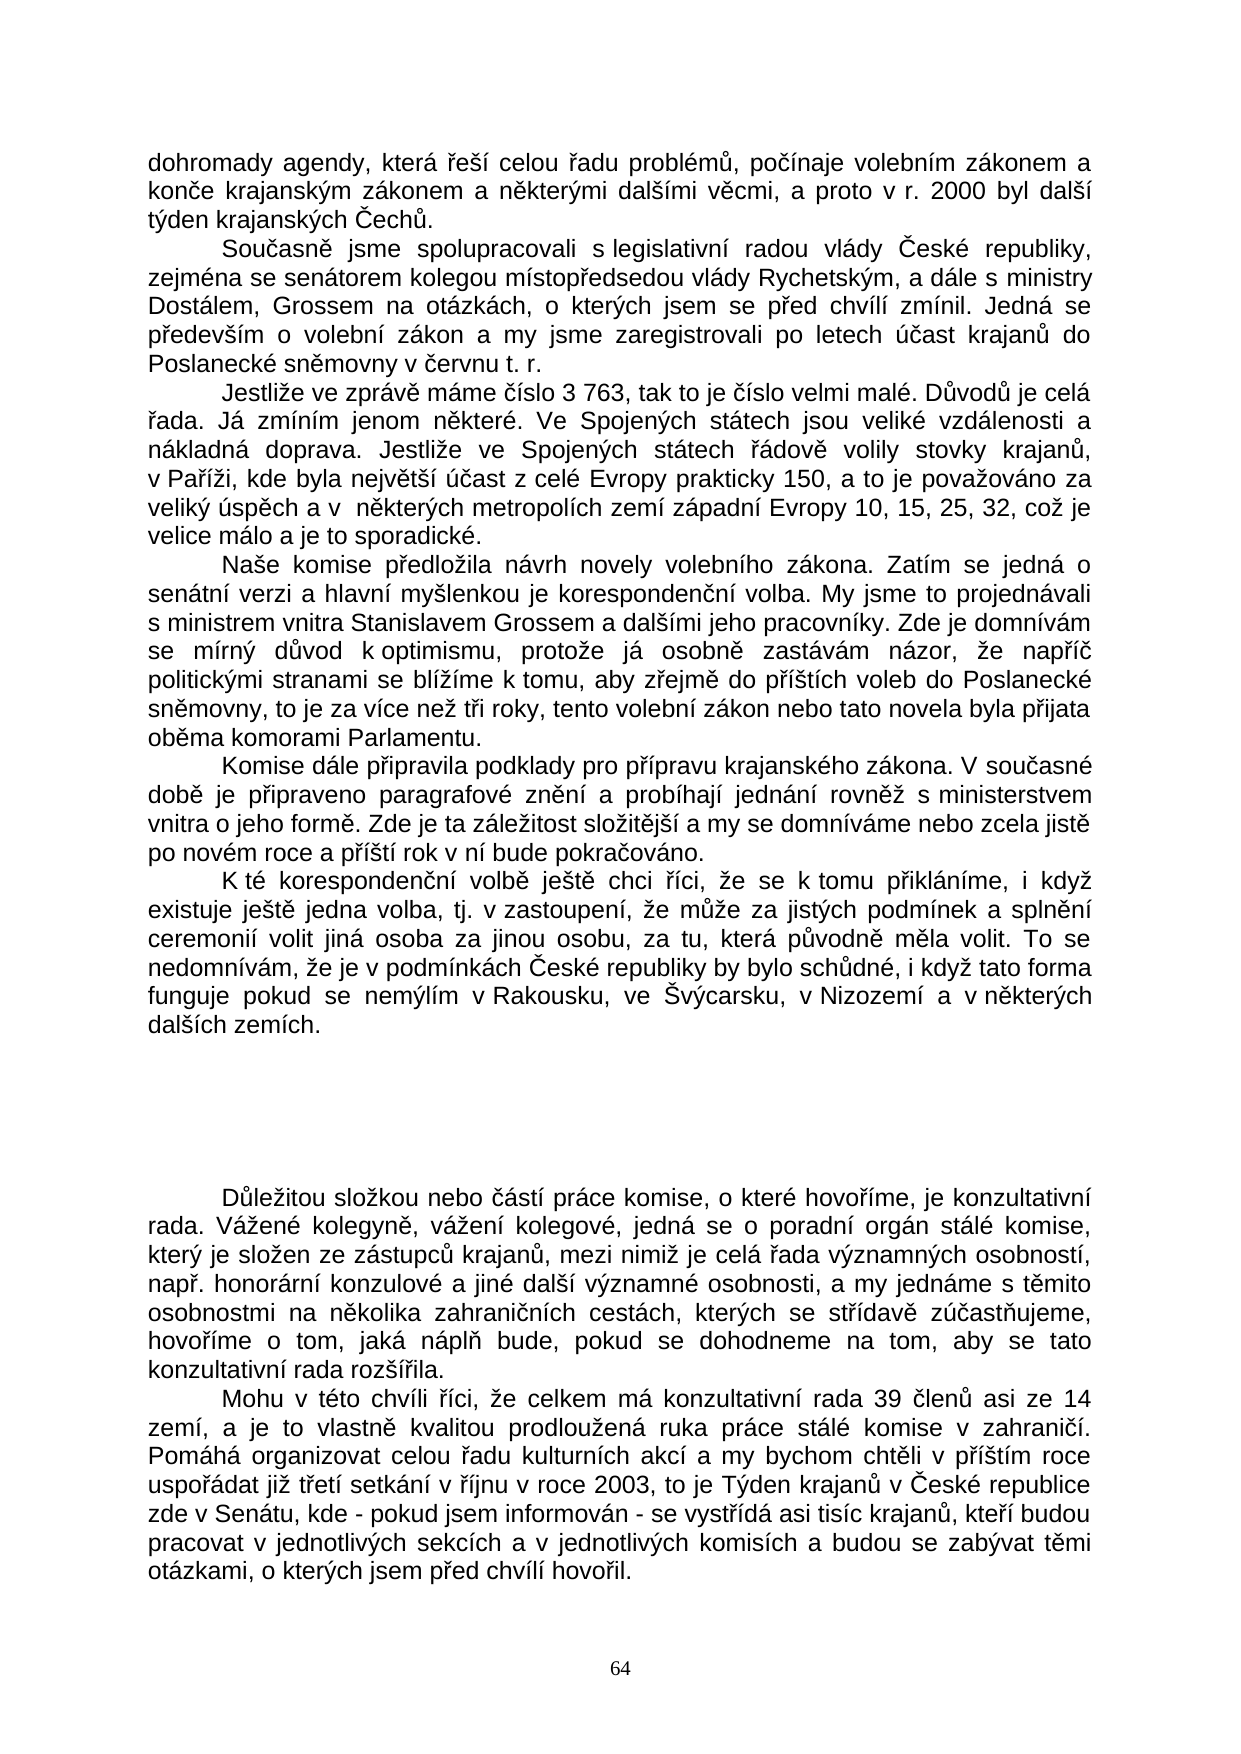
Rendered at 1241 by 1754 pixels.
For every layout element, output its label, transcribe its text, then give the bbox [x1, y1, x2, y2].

text Mohu v této chvíli říci, že celkem má konzultativní rada 39 členů asi ze 14 zemí, a je to vlastně kvalitou prodloužená ruka práce stálé komise v zahraničí. Pomáhá organizovat celou řadu kulturních akcí a my bychom chtěli v příštím roce uspořádat již třetí setkání v říjnu v roce 2003, to je Týden krajanů v České republice zde v Senátu, kde - pokud jsem informován - se vystřídá asi tisíc krajanů, kteří budou pracovat v jednotlivých sekcích a v jednotlivých komisích a budou se zabývat těmi otázkami, o kterých jsem před chvílí hovořil. [148, 1384, 1093, 1585]
text Komise dále připravila podklady pro přípravu krajanského zákona. V současné době je připraveno paragrafové znění a probíhají jednání rovněž s ministerstvem vnitra o jeho formě. Zde je ta záležitost složitější a my se domníváme nebo zcela jistě po novém roce a příští rok v ní bude pokračováno. [148, 751, 1093, 866]
text Důležitou složkou nebo částí práce komise, o které hovoříme, je konzultativní rada. Vážené kolegyně, vážení kolegové, jedná se o poradní orgán stálé komise, který je složen ze zástupců krajanů, mezi nimiž je celá řada významných osobností, např. honorární konzulové a jiné další významné osobnosti, a my jednáme s těmito osobnostmi na několika zahraničních cestách, kterých se střídavě zúčastňujeme, hovoříme o tom, jaká náplň bude, pokud se dohodneme na tom, aby se tato konzultativní rada rozšířila. [148, 1183, 1093, 1384]
text K té korespondenční volbě ještě chci říci, že se k tomu přikláníme, i když existuje ještě jedna volba, tj. v zastoupení, že může za jistých podmínek a splnění ceremonií volit jiná osoba za jinou osobu, za tu, která původně měla volit. To se nedomnívám, že je v podmínkách České republiky by bylo schůdné, i když tato forma funguje pokud se nemýlím v Rakousku, ve Švýcarsku, v Nizozemí a v některých dalších zemích. [148, 866, 1093, 1039]
text Jestliže ve zprávě máme číslo 3 763, tak to je číslo velmi malé. Důvodů je celá řada. Já zmíním jenom některé. Ve Spojených státech jsou veliké vzdálenosti a nákladná doprava. Jestliže ve Spojených státech řádově volily stovky krajanů, v Paříži, kde byla největší účast z celé Evropy prakticky 150, a to je považováno za veliký úspěch a v některých metropolích zemí západní Evropy 10, 15, 25, 32, což je velice málo a je to sporadické. [148, 378, 1093, 550]
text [148, 148, 1093, 234]
text Naše komise předložila návrh novely volebního zákona. Zatím se jedná o senátní verzi a hlavní myšlenkou je korespondenční volba. My jsme to projednávali s ministrem vnitra Stanislavem Grossem a dalšími jeho pracovníky. Zde je domnívám se mírný důvod k optimismu, protože já osobně zastávám názor, že napříč politickými stranami se blížíme k tomu, aby zřejmě do příštích voleb do Poslanecké sněmovny, to je za více než tři roky, tento volební zákon nebo tato novela byla přijata oběma komorami Parlamentu. [148, 550, 1093, 751]
text Současně jsme spolupracovali s legislativní radou vlády České republiky, zejména se senátorem kolegou místopředsedou vlády Rychetským, a dále s ministry Dostálem, Grossem na otázkách, o kterých jsem se před chvílí zmínil. Jedná se především o volební zákon a my jsme zaregistrovali po letech účast krajanů do Poslanecké sněmovny v červnu t. r. [148, 234, 1093, 378]
